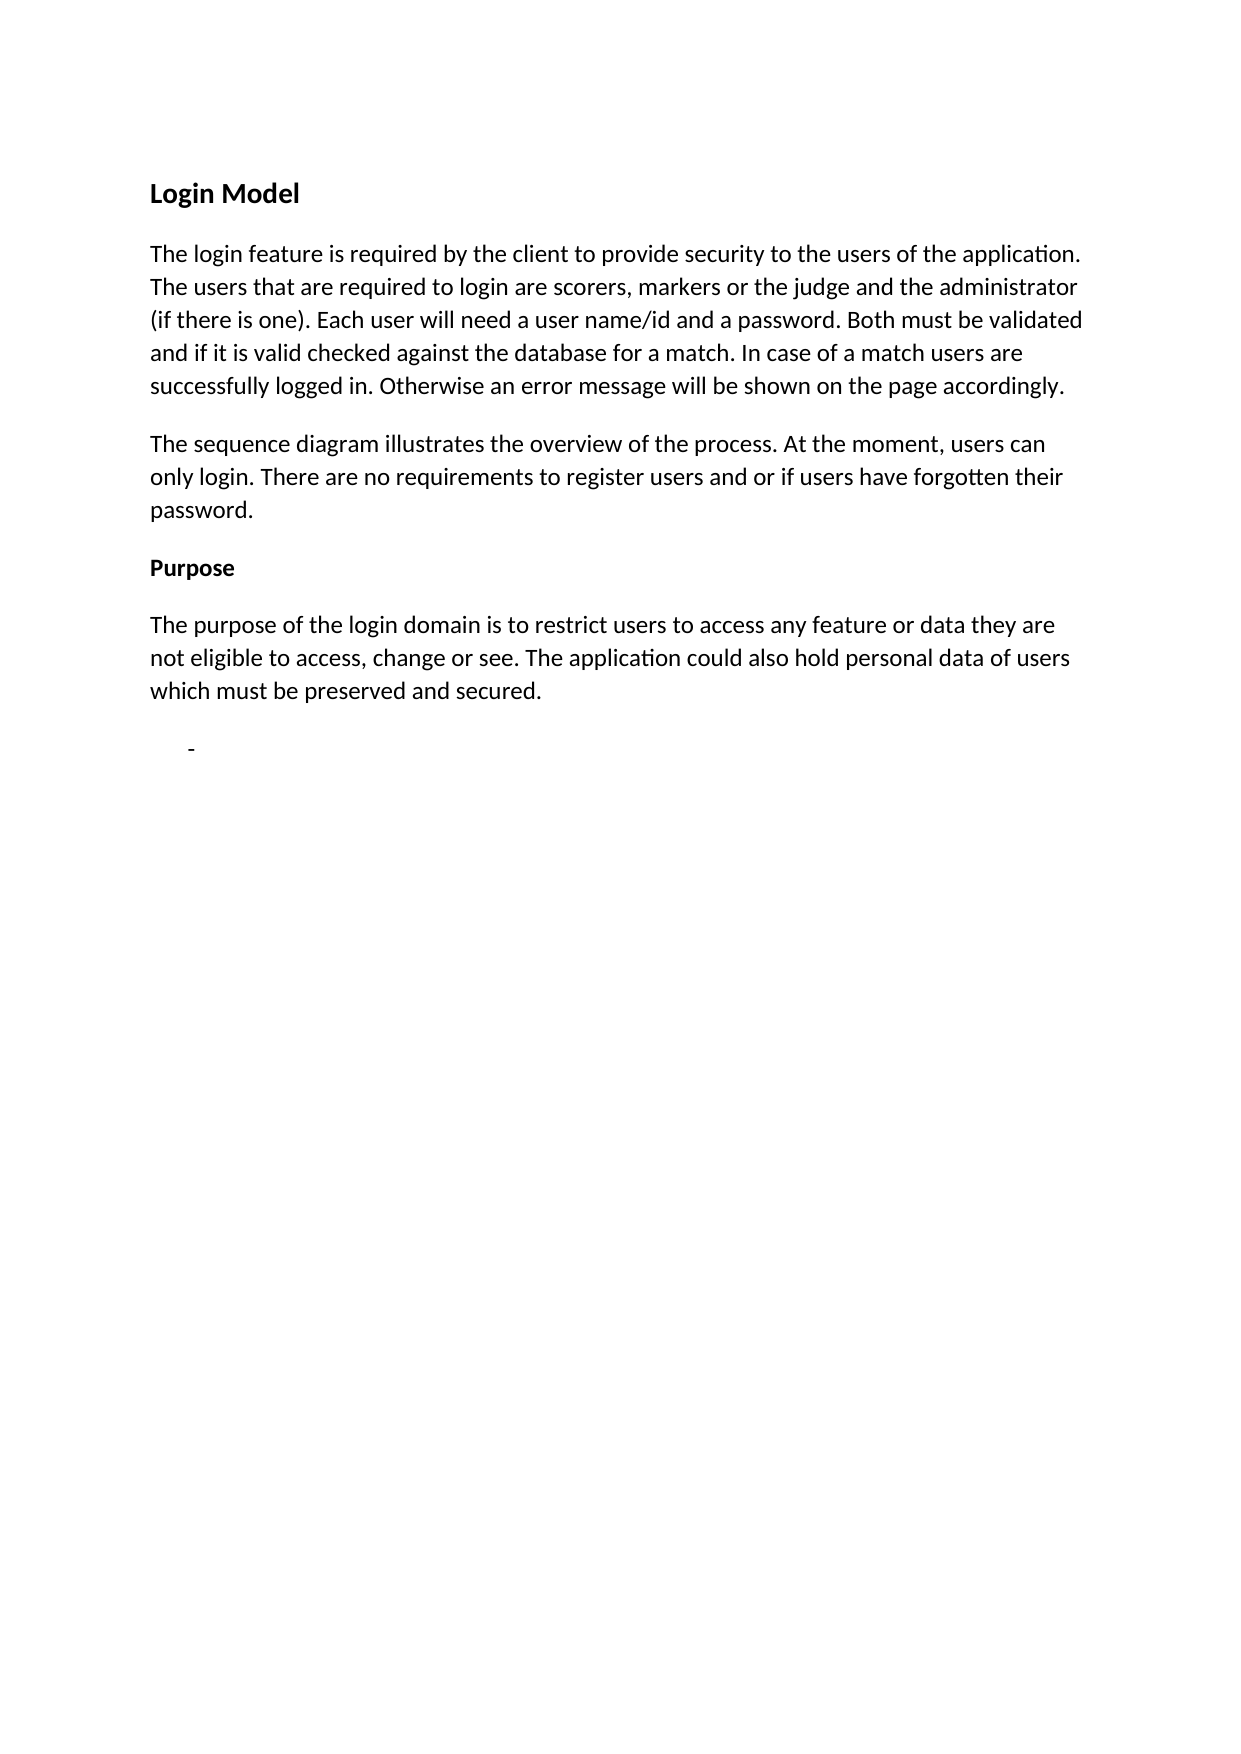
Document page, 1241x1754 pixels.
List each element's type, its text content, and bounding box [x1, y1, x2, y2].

text The purpose of the login domain is to restrict users to access any feature or data they are not eligible to access, change or see. The application could also hold personal data of users which must be preserved and secured. [150, 610, 1090, 706]
text Login Model [150, 175, 1090, 211]
text Purpose [150, 552, 1090, 582]
text The login feature is required by the client to provide security to the users of the application. The users that are required to login are scorers, markers or the judge and the administrator (if there is one). Each user will need a user name/id and a password. Both must be validated and if it is valid checked against the database for a match. In case of a match users are successfully logged in. Otherwise an error message will be shown on the page accordingly. [150, 238, 1090, 401]
text The sequence diagram illustrates the overview of the process. At the moment, users can only login. There are no requirements to register users and or if users have forgotten their password. [150, 428, 1090, 524]
